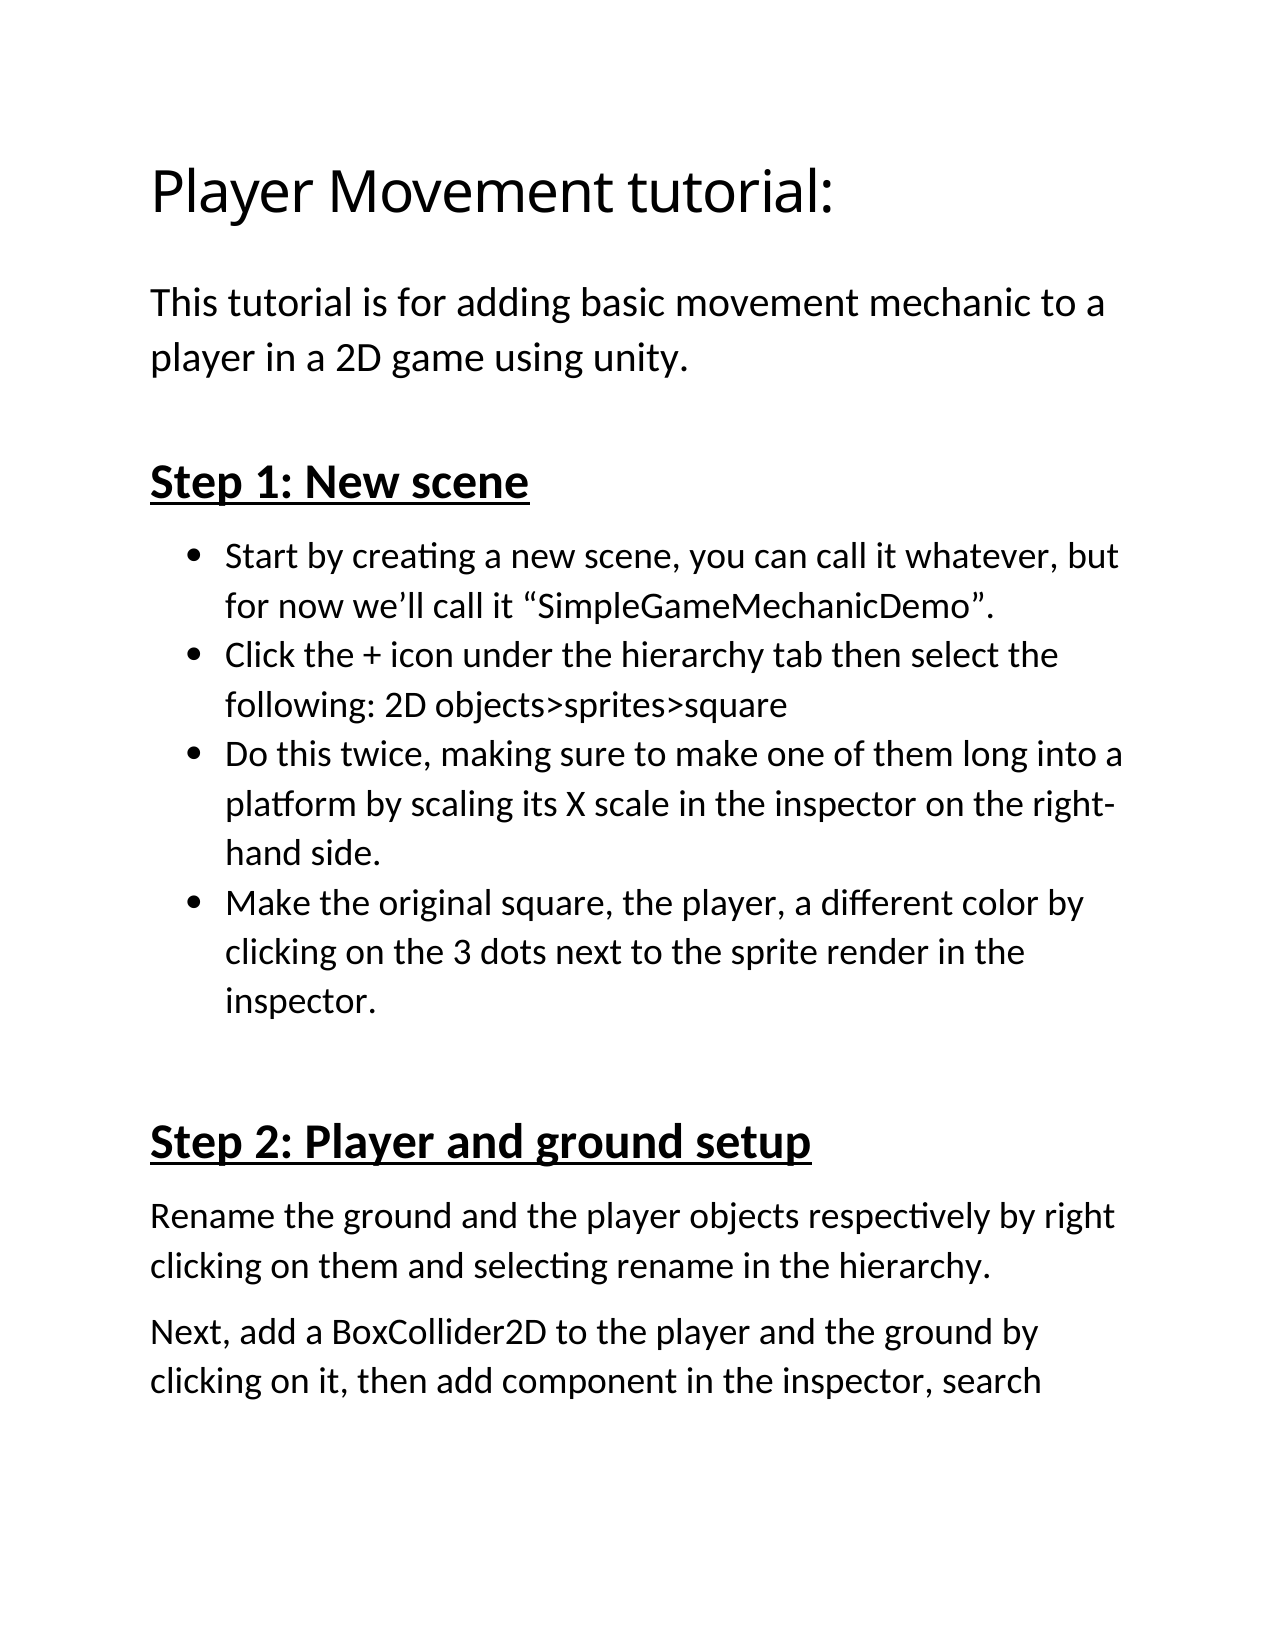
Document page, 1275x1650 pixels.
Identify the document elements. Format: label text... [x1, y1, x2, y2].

list Make the original square, the player, a different color by clicking on the 3 dots next to the sprite render in the inspector. [187, 878, 1125, 1023]
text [150, 1308, 1125, 1403]
text This tutorial is for adding basic movement mechanic to a player in a 2D game using unity. [150, 276, 1125, 382]
list Click the + icon under the hierarchy tab then select the following: 2D objects>sprites>square [187, 631, 1125, 726]
text Step 1: New scene [150, 450, 1125, 511]
list Start by creating a new scene, you can call it whatever, but for now we’ll call it “SimpleGameMechanicDemo”. [187, 532, 1125, 627]
text Step 2: Player and ground setup [150, 1110, 1125, 1171]
list Do this twice, making sure to make one of them long into a platform by scaling its X scale in the inspector on the right-hand side. [187, 730, 1125, 875]
text Rename the ground and the player objects respectively by right clicking on them and selecting rename in the hierarchy. [150, 1192, 1125, 1288]
title Player Movement tutorial: [150, 150, 1125, 229]
